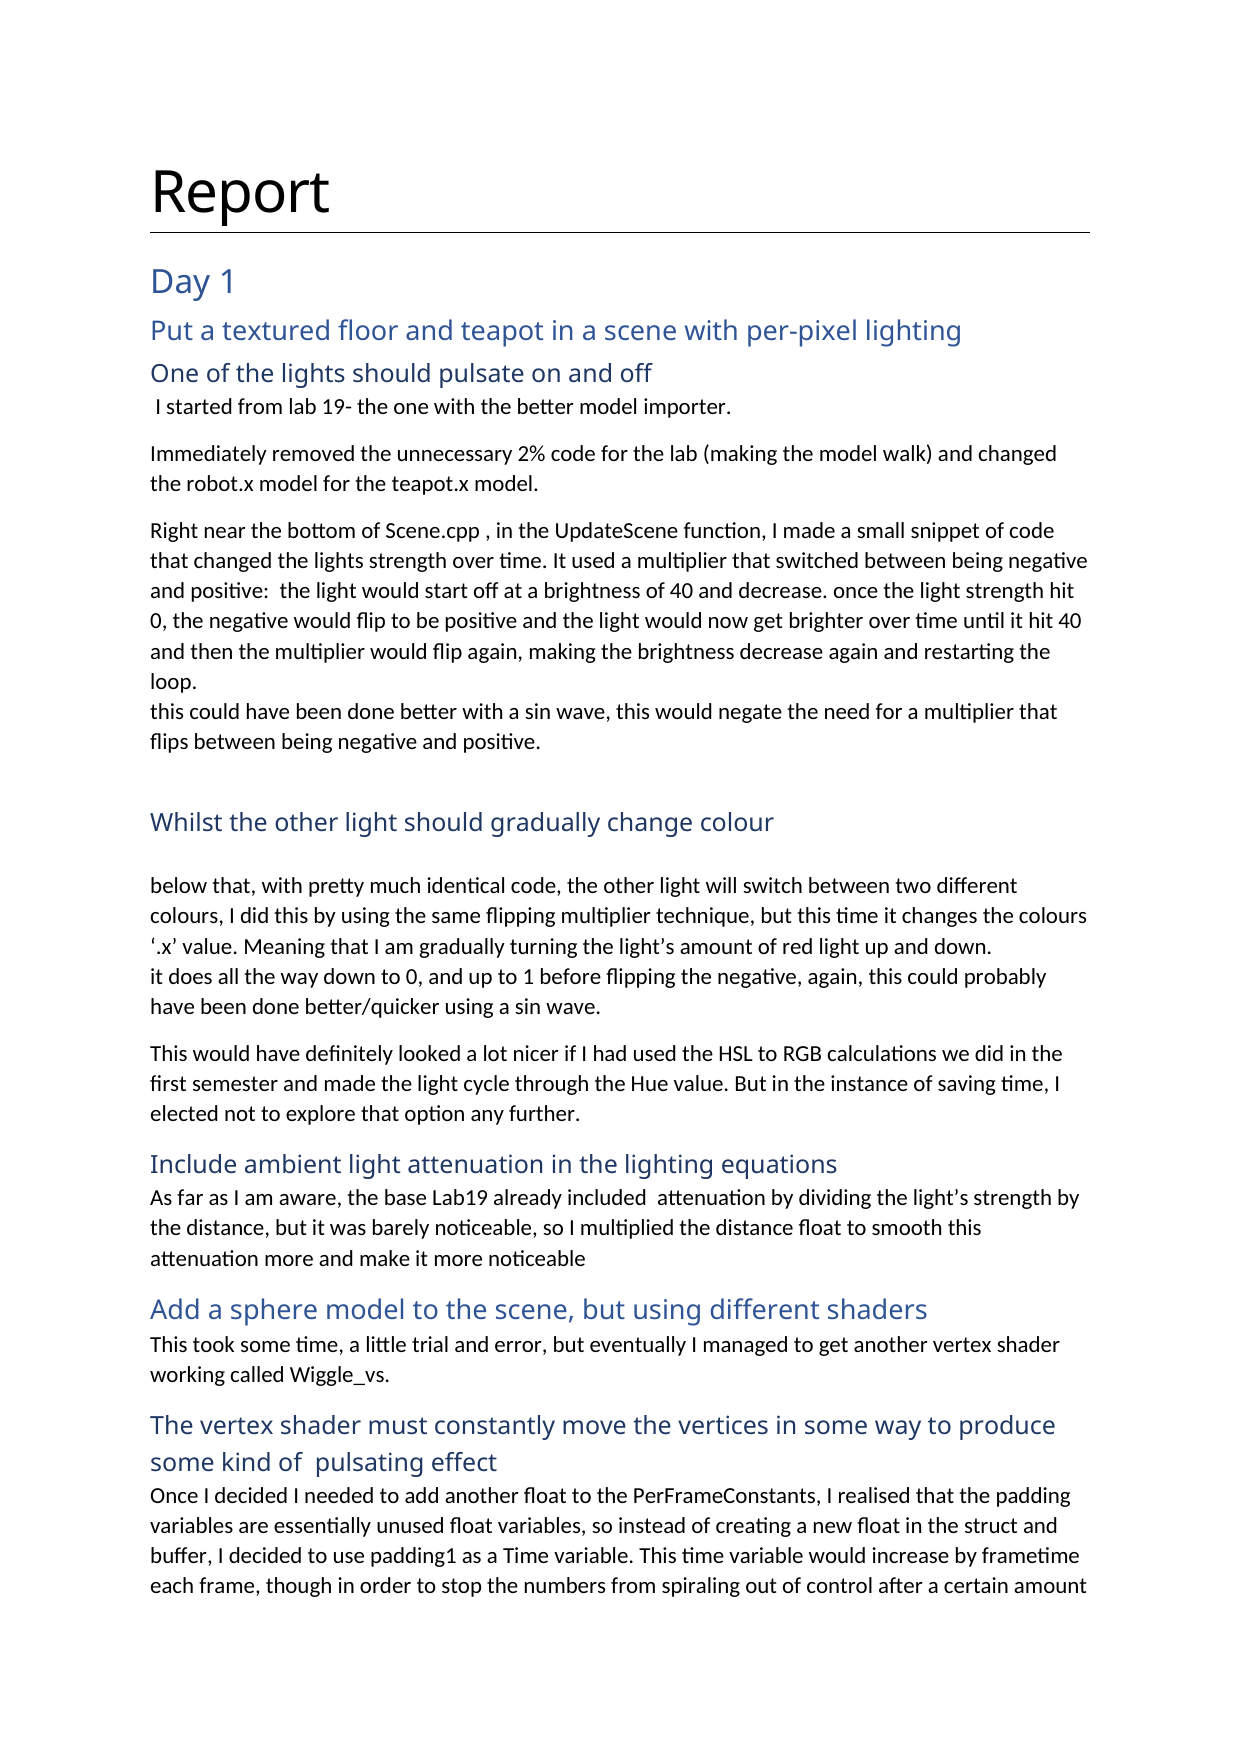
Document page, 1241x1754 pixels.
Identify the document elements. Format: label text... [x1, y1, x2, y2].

text I started from lab 19- the one with the better model importer. [150, 392, 1090, 420]
subtitle One of the lights should pulsate on and off [150, 355, 1090, 389]
text This would have definitely looked a lot nicer if I had used the HSL to RGB calculations we did in the first semester and made the light cycle through the Hue value. But in the instance of saving time, I elected not to explore that option any further. [150, 1039, 1090, 1128]
subtitle Add a sphere model to the scene, but using different shaders [150, 1291, 1090, 1327]
subtitle Whilst the other light should gradually change colour [150, 804, 1090, 838]
text This took some time, a little trial and error, but eventually I managed to get another vertex shader working called Wiggle_vs. [150, 1330, 1090, 1388]
text Immediately removed the unnecessary 2% code for the lab (making the model walk) and changed the robot.x model for the teapot.x model. [150, 439, 1090, 497]
subtitle Put a textured floor and teapot in a scene with per-pixel lighting [150, 311, 1090, 348]
text As far as I am aware, the base Lab19 already included attenuation by dividing the light’s strength by the distance, but it was barely noticeable, so I multiplied the distance float to smooth this attenuation more and make it more noticeable [150, 1183, 1090, 1272]
text below that, with pretty much identical code, the other light will switch between two different colours, I did this by using the same flipping multiplier technique, but this time it changes the colours ‘.x’ value. Meaning that I am gradually turning the light’s amount of red light up and down. it does all the way down to 0, and up to 1 before flipping the negative, again, this could probably have been done better/quicker using a sin wave. [150, 841, 1090, 1020]
text Right near the bottom of Scene.cpp , in the UpdateScene function, I made a small snippet of code that changed the lights strength over time. It used a multiplier that switched between being negative and positive: the light would start off at a brightness of 40 and decrease. once the light strength hit 0, the negative would flip to be positive and the light would now get brighter over time until it hit 40 and then the multiplier would flip again, making the brightness decrease again and restarting the loop. this could have been done better with a sin wave, this would negate the need for a multiplier that flips between being negative and positive. [150, 516, 1090, 786]
subtitle Include ambient light attenuation in the lighting equations [150, 1146, 1090, 1181]
subtitle Day 1 [150, 258, 1090, 303]
title Report [150, 150, 1090, 232]
subtitle The vertex shader must constantly move the vertices in some way to produce some kind of pulsating effect [150, 1407, 1090, 1478]
